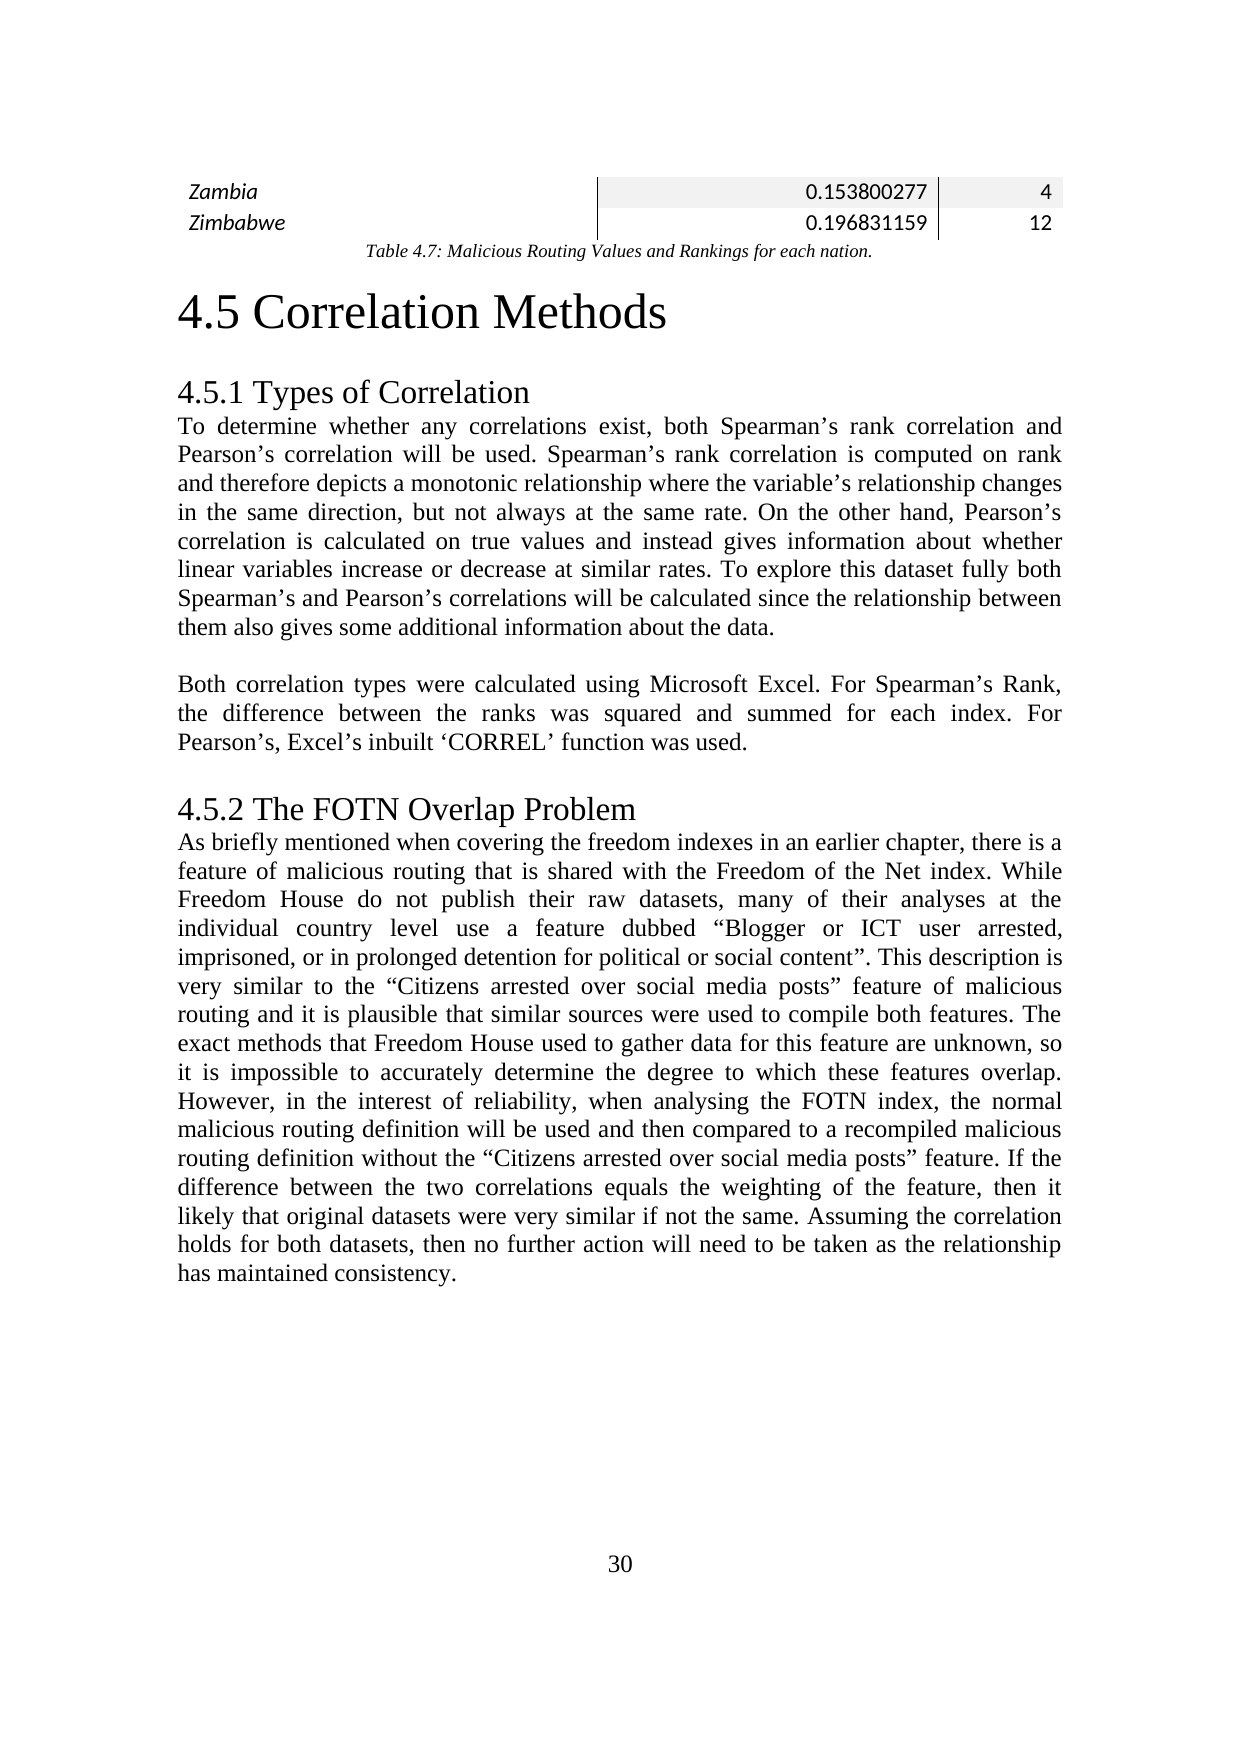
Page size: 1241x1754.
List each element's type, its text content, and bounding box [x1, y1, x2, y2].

table_cell Zimbabwe [177, 209, 597, 240]
table_cell 12 [939, 209, 1063, 240]
subtitle 4.5.1 Types of Correlation [177, 372, 1063, 411]
table_cell 0.153800277 [598, 177, 938, 208]
text Table 4.7: Malicious Routing Values and Rankings for each nation. [177, 240, 1063, 261]
text To determine whether any correlations exist, both Spearman’s rank correlation and Pearson’s correlation will be used. Spearman’s rank correlation is computed on rank and therefore depicts a monotonic relationship where the variable’s relationship changes in the same direction, but not always at the same rate. On the other hand, Pearson’s correlation is calculated on true values and instead gives information about whether linear variables increase or decrease at similar rates. To explore this dataset fully both Spearman’s and Pearson’s correlations will be calculated since the relationship between them also gives some additional information about the data. [177, 411, 1063, 641]
subtitle 4.5 Correlation Methods [177, 282, 1063, 339]
text Both correlation types were calculated using Microsoft Excel. For Spearman’s Rank, the difference between the ranks was squared and summed for each index. For Pearson’s, Excel’s inbuilt ‘CORREL’ function was used. [177, 669, 1063, 756]
subtitle 4.5.2 The FOTN Overlap Problem [177, 789, 1063, 827]
text As briefly mentioned when covering the freedom indexes in an earlier chapter, there is a feature of malicious routing that is shared with the Freedom of the Net index. While Freedom House do not publish their raw datasets, many of their analyses at the individual country level use a feature dubbed “Blogger or ICT user arrested, imprisoned, or in prolonged detention for political or social content”. This description is very similar to the “Citizens arrested over social media posts” feature of malicious routing and it is plausible that similar sources were used to compile both features. The exact methods that Freedom House used to gather data for this feature are unknown, so it is impossible to accurately determine the degree to which these features overlap. However, in the interest of reliability, when analysing the FOTN index, the normal malicious routing definition will be used and then compared to a recompiled malicious routing definition without the “Citizens arrested over social media posts” feature. If the difference between the two correlations equals the weighting of the feature, then it likely that original datasets were very similar if not the same. Assuming the correlation holds for both datasets, then no further action will need to be taken as the relationship has maintained consistency. [177, 827, 1063, 1287]
table_cell 0.196831159 [598, 209, 938, 240]
table_cell 4 [939, 177, 1063, 208]
table_cell Zambia [177, 177, 597, 208]
